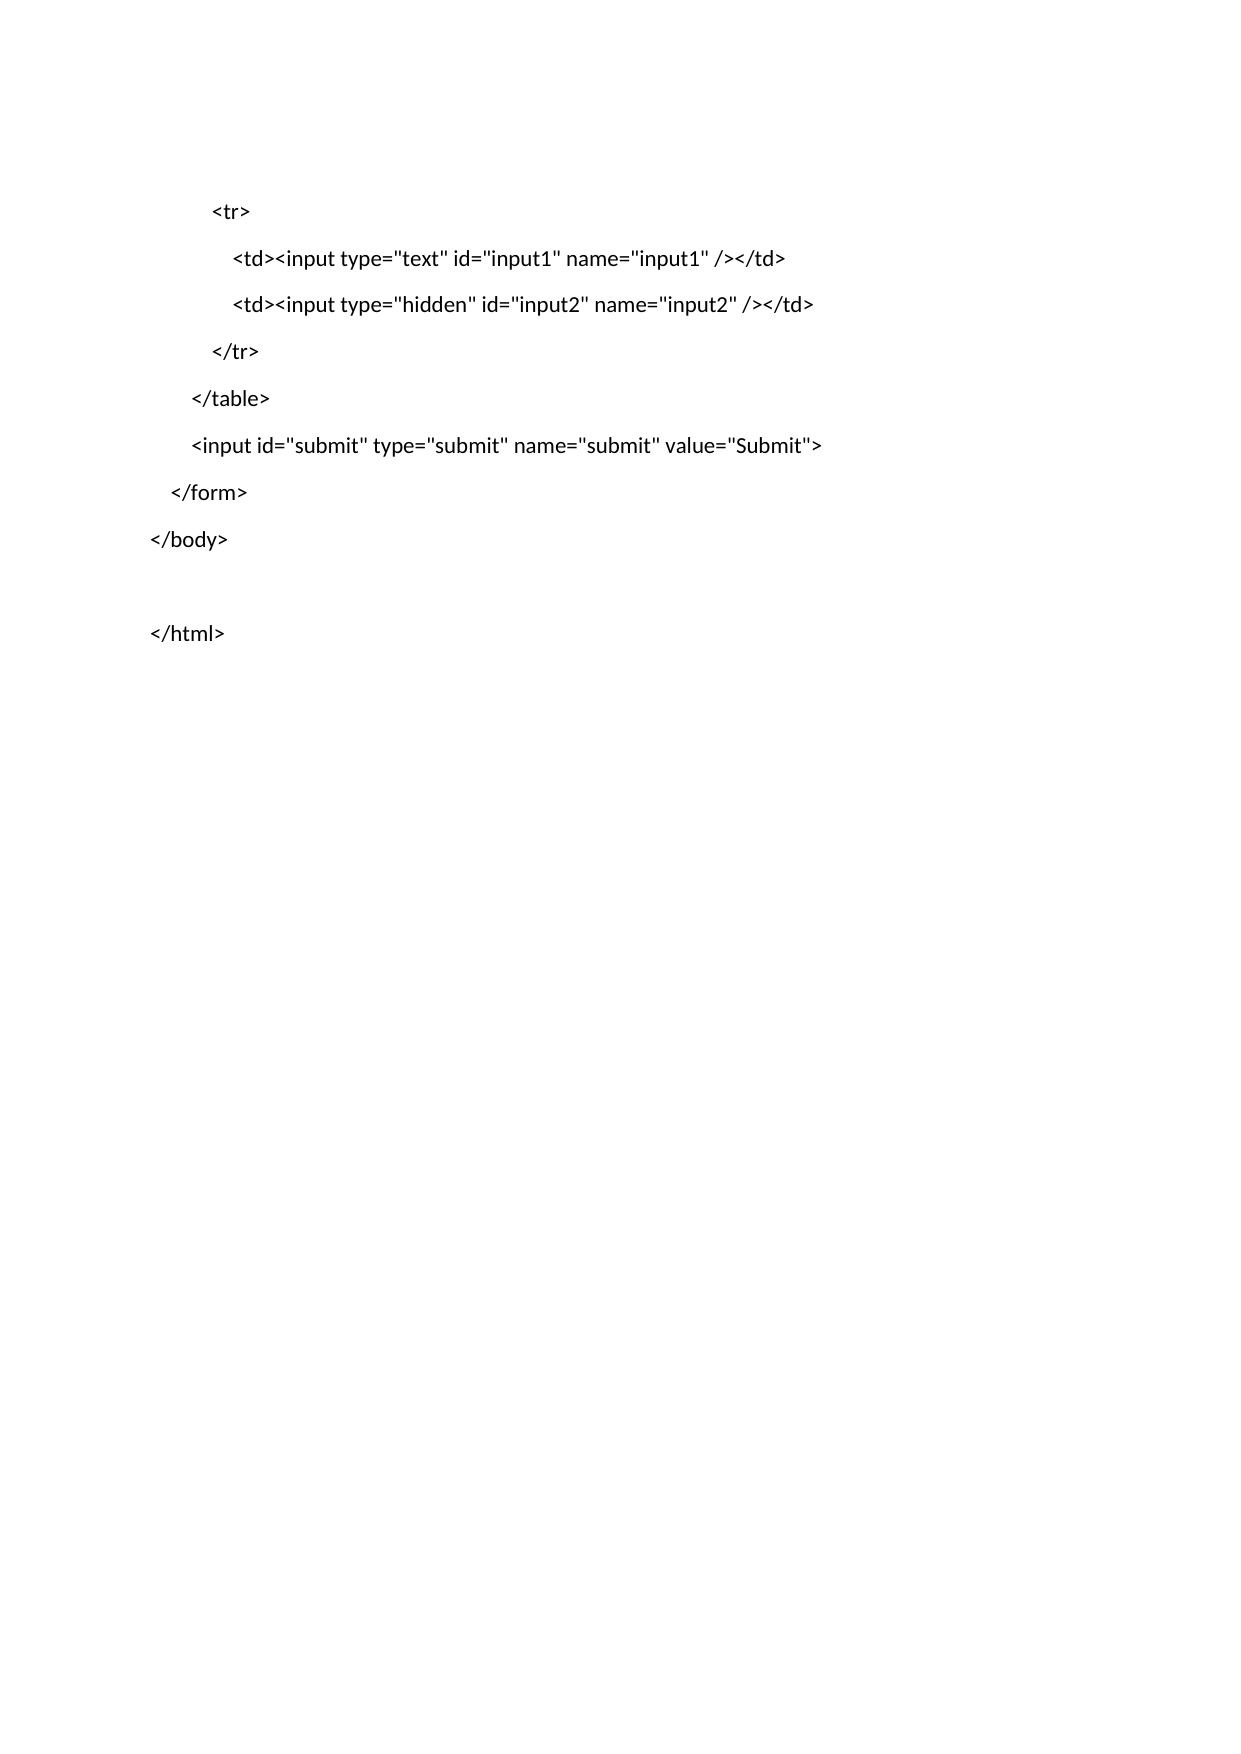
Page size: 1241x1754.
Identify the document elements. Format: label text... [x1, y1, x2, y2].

text <td><input type="text" id="input1" name="input1" /></td> [150, 244, 1090, 272]
text </table> [150, 384, 1090, 412]
text </body> [150, 525, 1090, 553]
text <tr> [150, 197, 1090, 225]
text <input id="submit" type="submit" name="submit" value="Submit"> [150, 431, 1090, 459]
text </html> [150, 619, 1090, 647]
text </form> [150, 478, 1090, 506]
text <td><input type="hidden" id="input2" name="input2" /></td> [150, 291, 1090, 319]
text </tr> [150, 337, 1090, 366]
